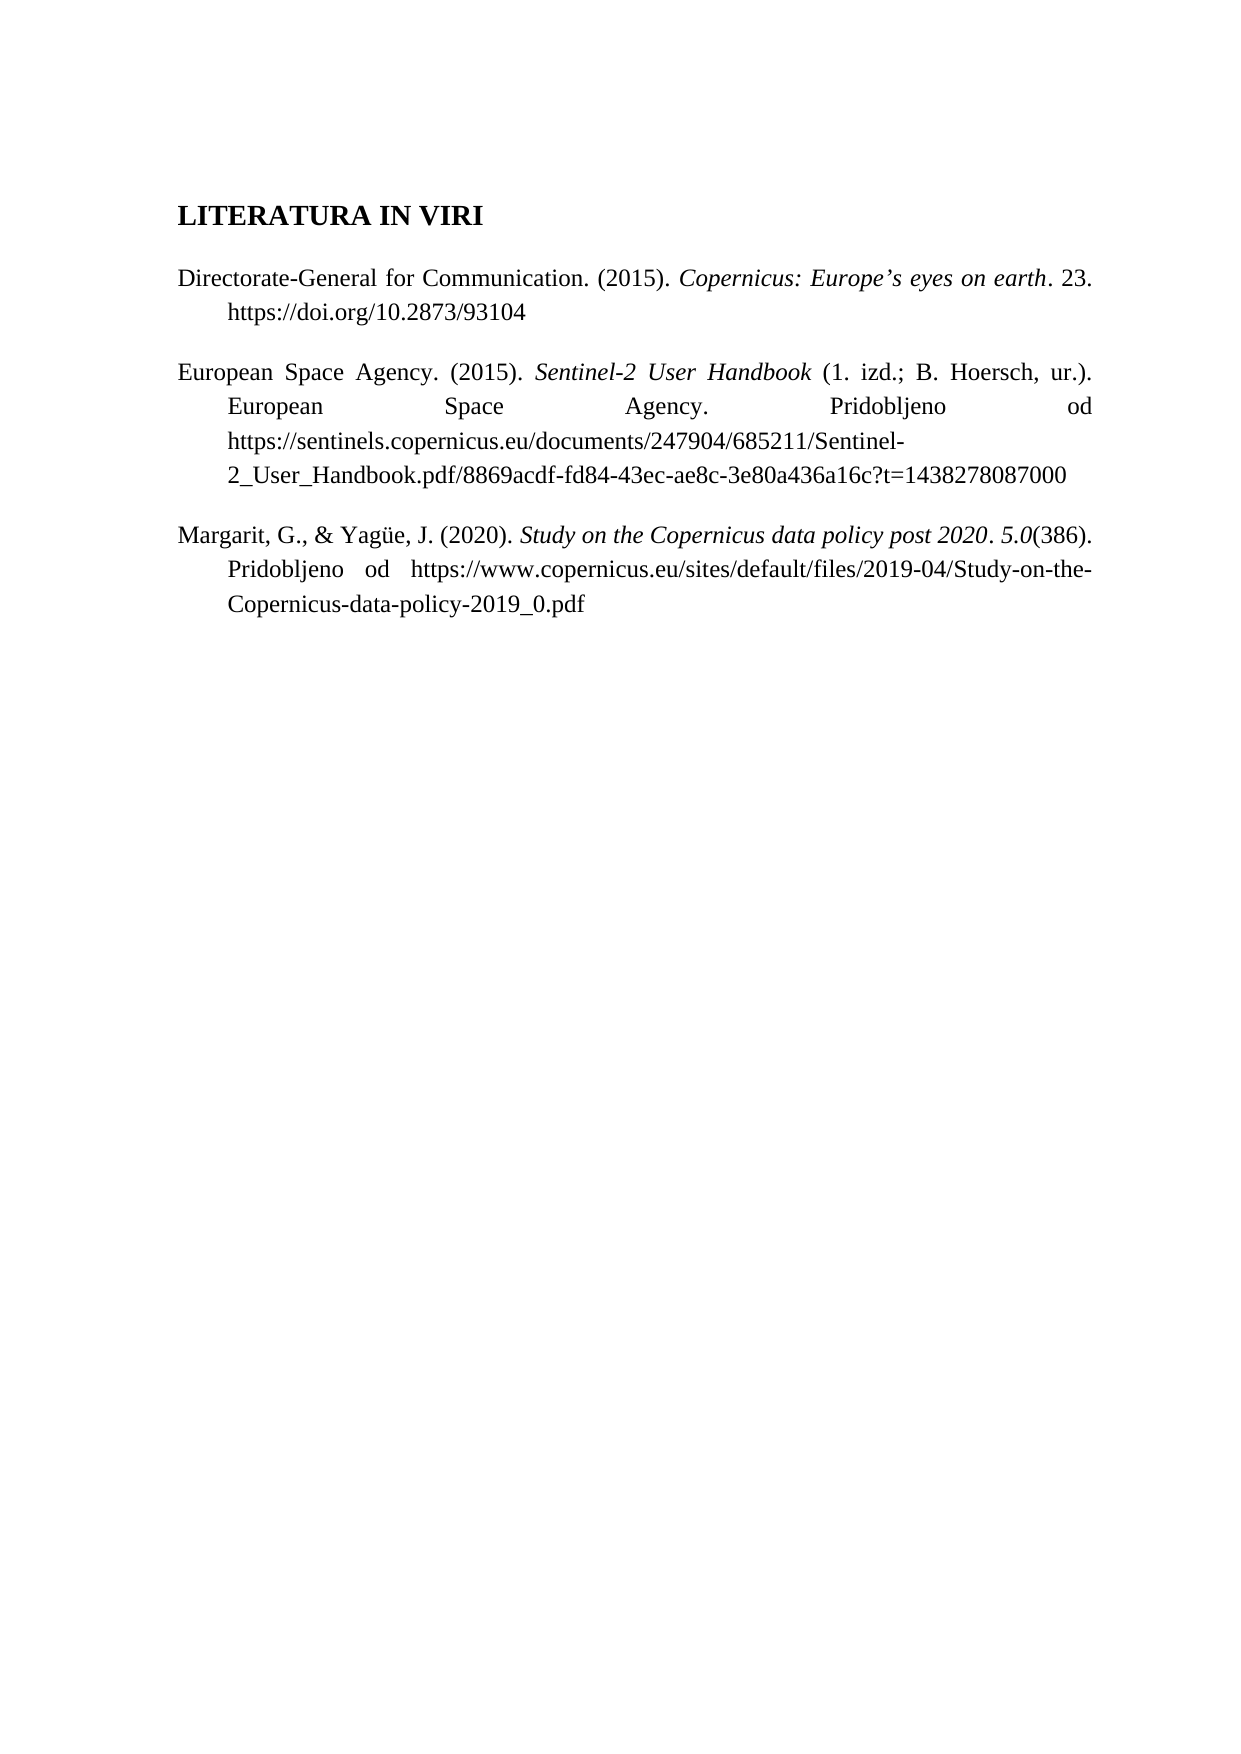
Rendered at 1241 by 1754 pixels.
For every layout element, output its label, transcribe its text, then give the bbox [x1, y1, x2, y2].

text Margarit, G., & Yagüe, J. (2020). Study on the Copernicus data policy post 2020. 5.0(386). Pridobljeno od https://www.copernicus.eu/sites/default/files/2019-04/Study-on-the-Copernicus-data-policy-2019_0.pdf [177, 520, 1092, 617]
text Directorate-General for Communication. (2015). Copernicus: Europe’s eyes on earth. 23. https://doi.org/10.2873/93104 [177, 263, 1092, 326]
text European Space Agency. (2015). Sentinel-2 User Handbook (1. izd.; B. Hoersch, ur.). European Space Agency. Pridobljeno od https://sentinels.copernicus.eu/documents/247904/685211/Sentinel-2_User_Handbook.pdf/8869acdf-fd84-43ec-ae8c-3e80a436a16c?t=1438278087000 [177, 357, 1092, 489]
text LITERATURA IN VIRI [177, 198, 1092, 231]
